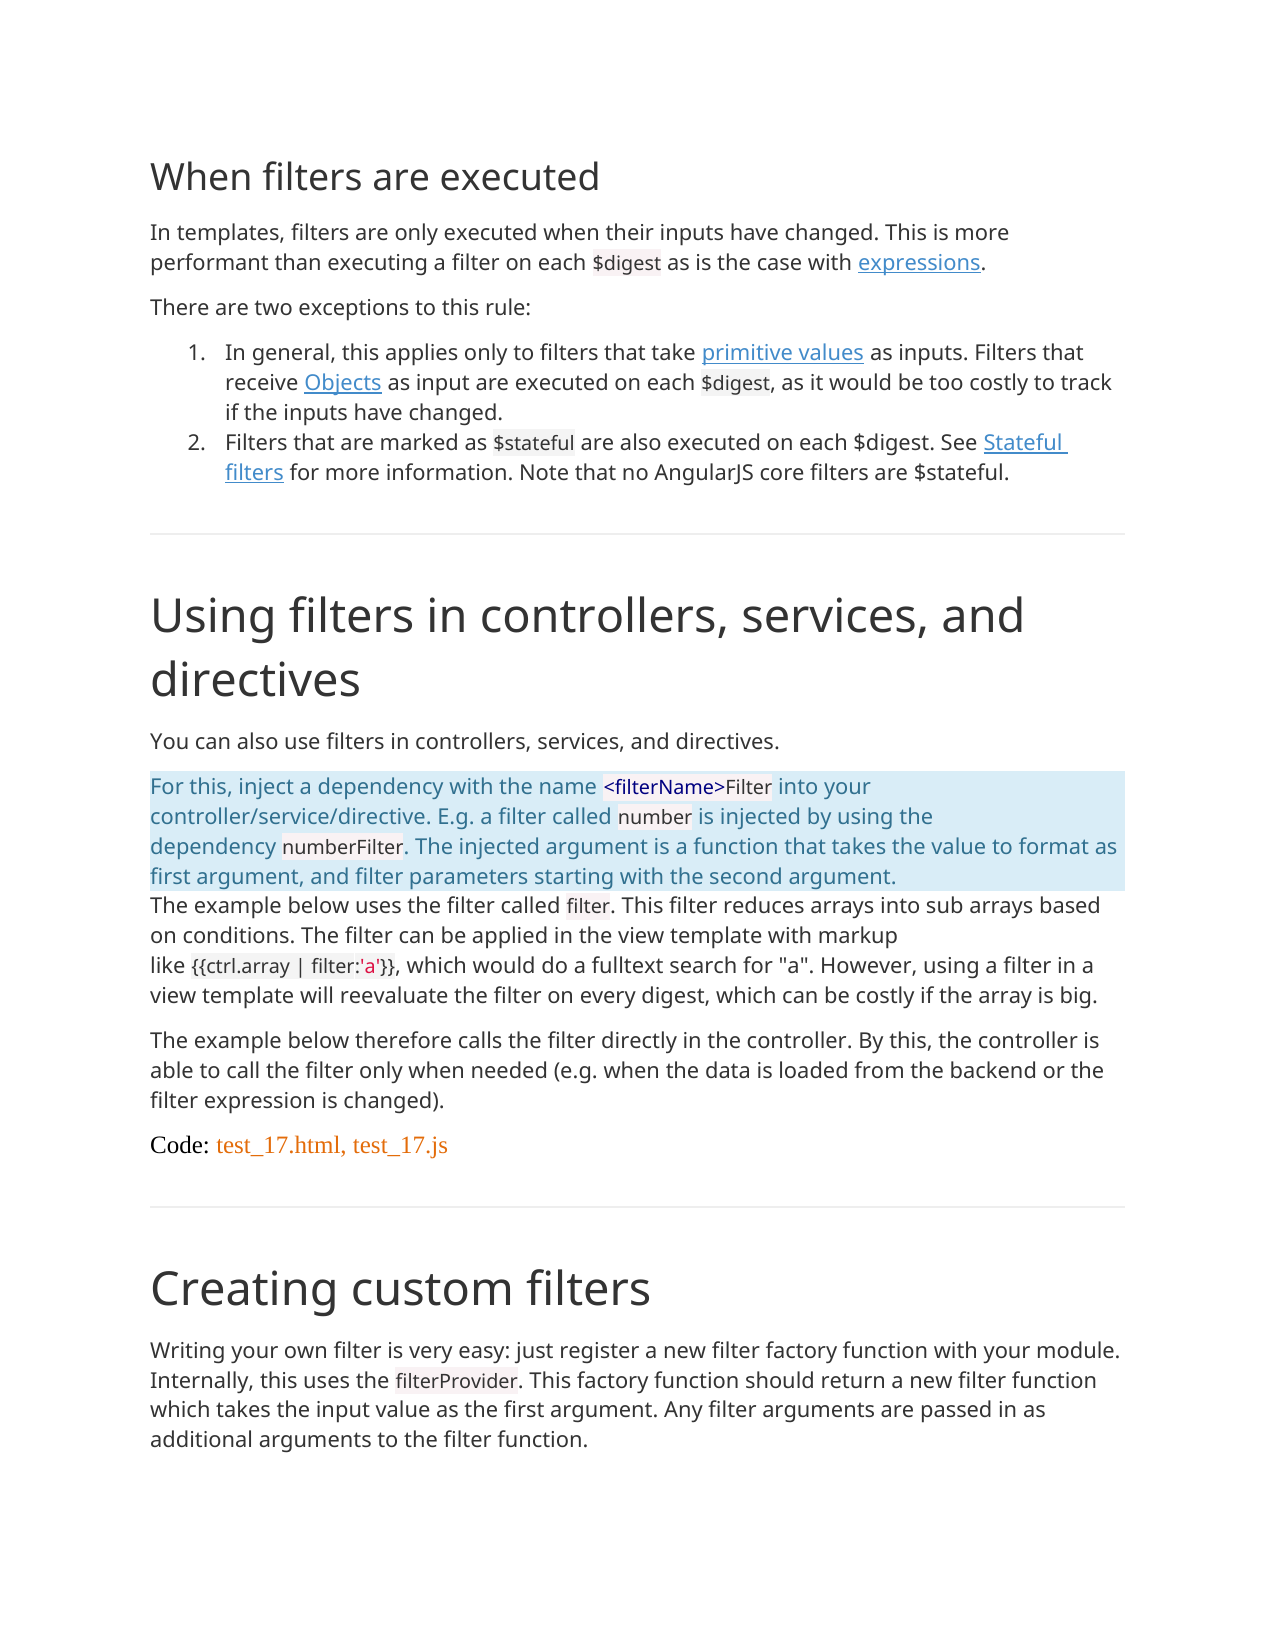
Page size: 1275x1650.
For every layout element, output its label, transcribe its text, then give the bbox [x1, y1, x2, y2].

text Code: test_17.html, test_17.js [150, 1130, 1125, 1159]
subtitle Creating custom filters [150, 1208, 1125, 1319]
list Filters that are marked as $stateful are also executed on each $digest. See Stateful filters for more information. Note that no AngularJS core filters are $stateful. [187, 427, 1125, 486]
text The example below uses the filter called filter. This filter reduces arrays into sub arrays based on conditions. The filter can be applied in the view template with markup like {{ctrl.array | filter:'a'}}, which would do a fulltext search for "a". However, using a filter in a view template will reevaluate the filter on every digest, which can be costly if the array is big. [150, 891, 1125, 1010]
text For this, inject a dependency with the name <filterName>Filter into your controller/service/directive. E.g. a filter called number is injected by using the dependency numberFilter. The injected argument is a function that takes the value to format as first argument, and filter parameters starting with the second argument. [150, 771, 1125, 891]
subtitle Using filters in controllers, services, and directives [150, 535, 1125, 710]
text The example below therefore calls the filter directly in the controller. By this, the controller is able to call the filter only when needed (e.g. when the data is loaded from the backend or the filter expression is changed). [150, 1025, 1125, 1115]
subtitle When filters are executed [150, 150, 1125, 201]
text In templates, filters are only executed when their inputs have changed. This is more performant than executing a filter on each $digest as is the case with expressions. [150, 217, 1125, 276]
list In general, this applies only to filters that take primitive values as inputs. Filters that receive Objects as input are executed on each $digest, as it would be too costly to track if the inputs have changed. [187, 337, 1125, 427]
text You can also use filters in controllers, services, and directives. [150, 726, 1125, 756]
text There are two exceptions to this rule: [150, 292, 1125, 322]
